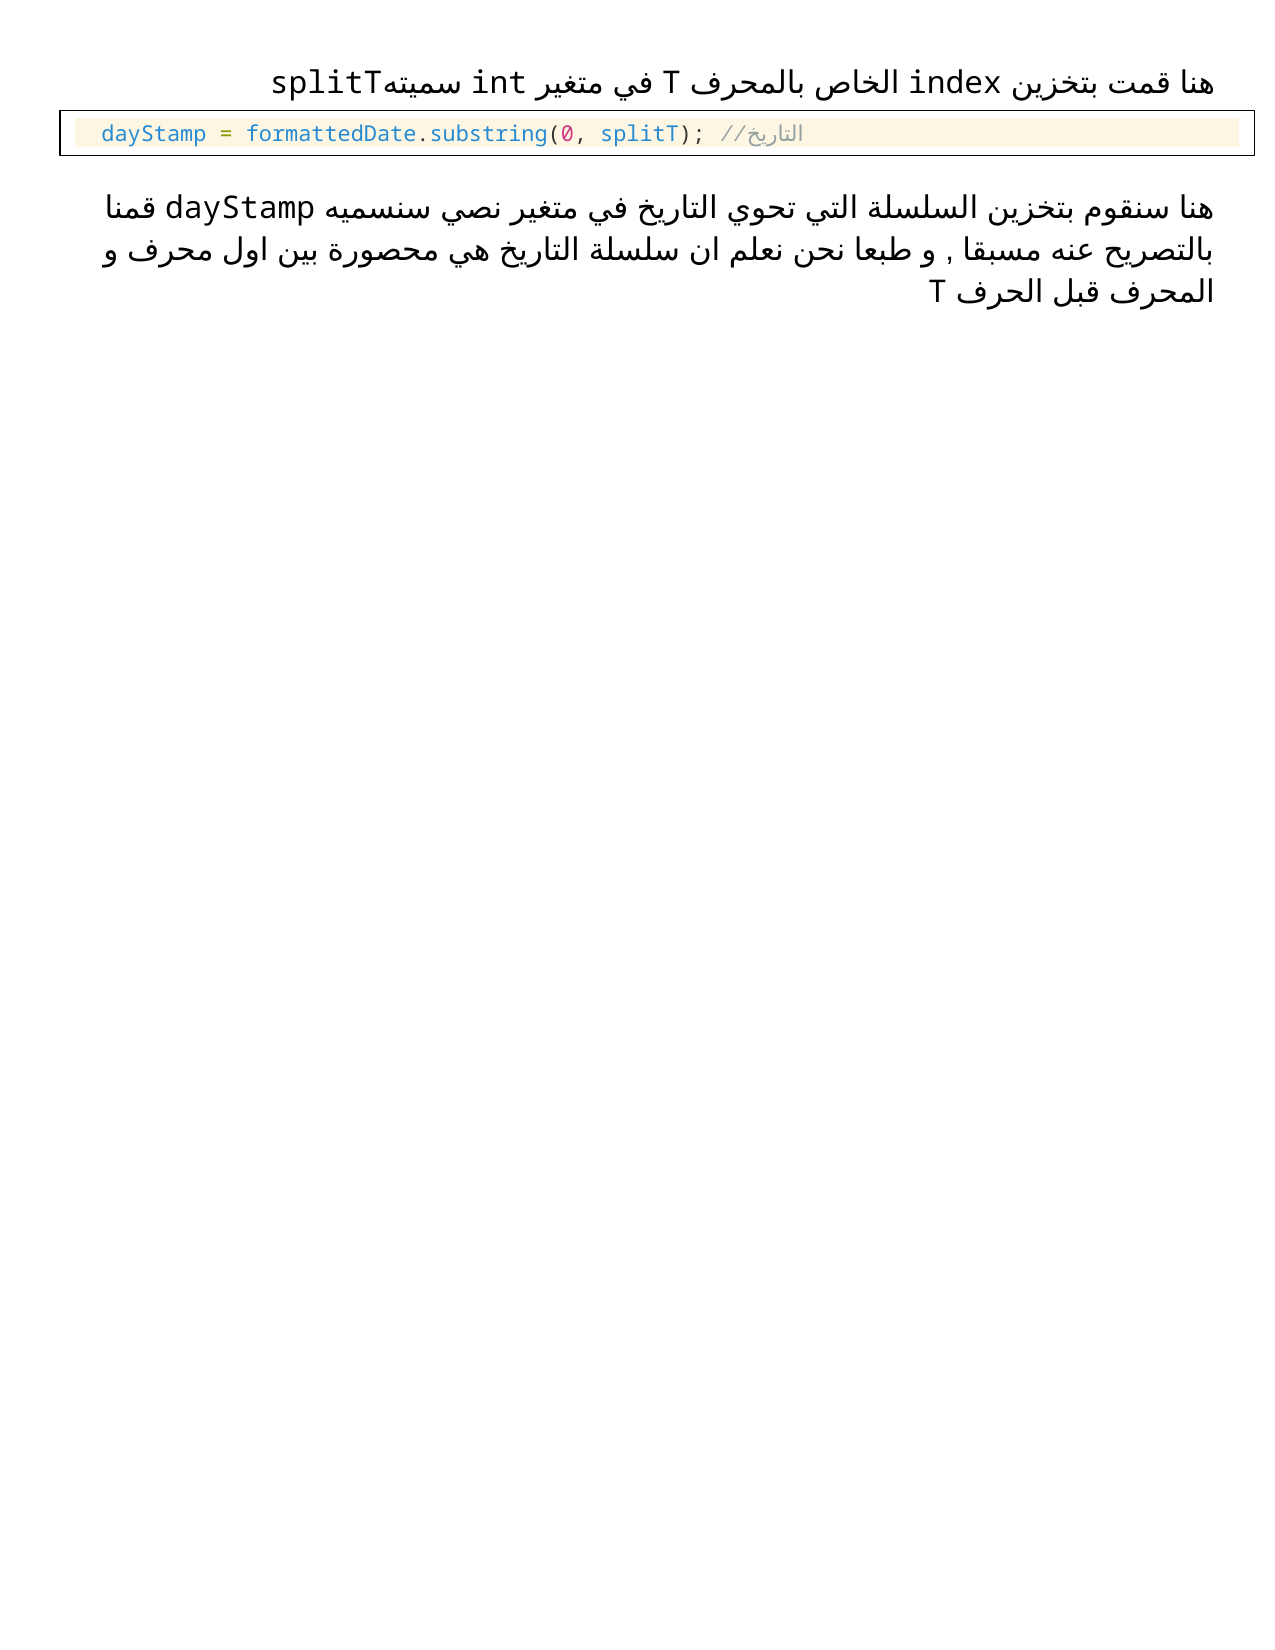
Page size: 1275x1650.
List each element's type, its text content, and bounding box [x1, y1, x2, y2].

text هنا قمت بتخزين index الخاص بالمحرف T في متغير int سميتهsplitT [60, 60, 1215, 103]
text هنا سنقوم بتخزين السلسلة التي تحوي التاريخ في متغير نصي سنسميه dayStamp قمنا بالتصريح عنه مسبقا , و طبعا نحن نعلم ان سلسلة التاريخ هي محصورة بين اول محرف و المحرف قبل الحرف T [60, 185, 1215, 312]
